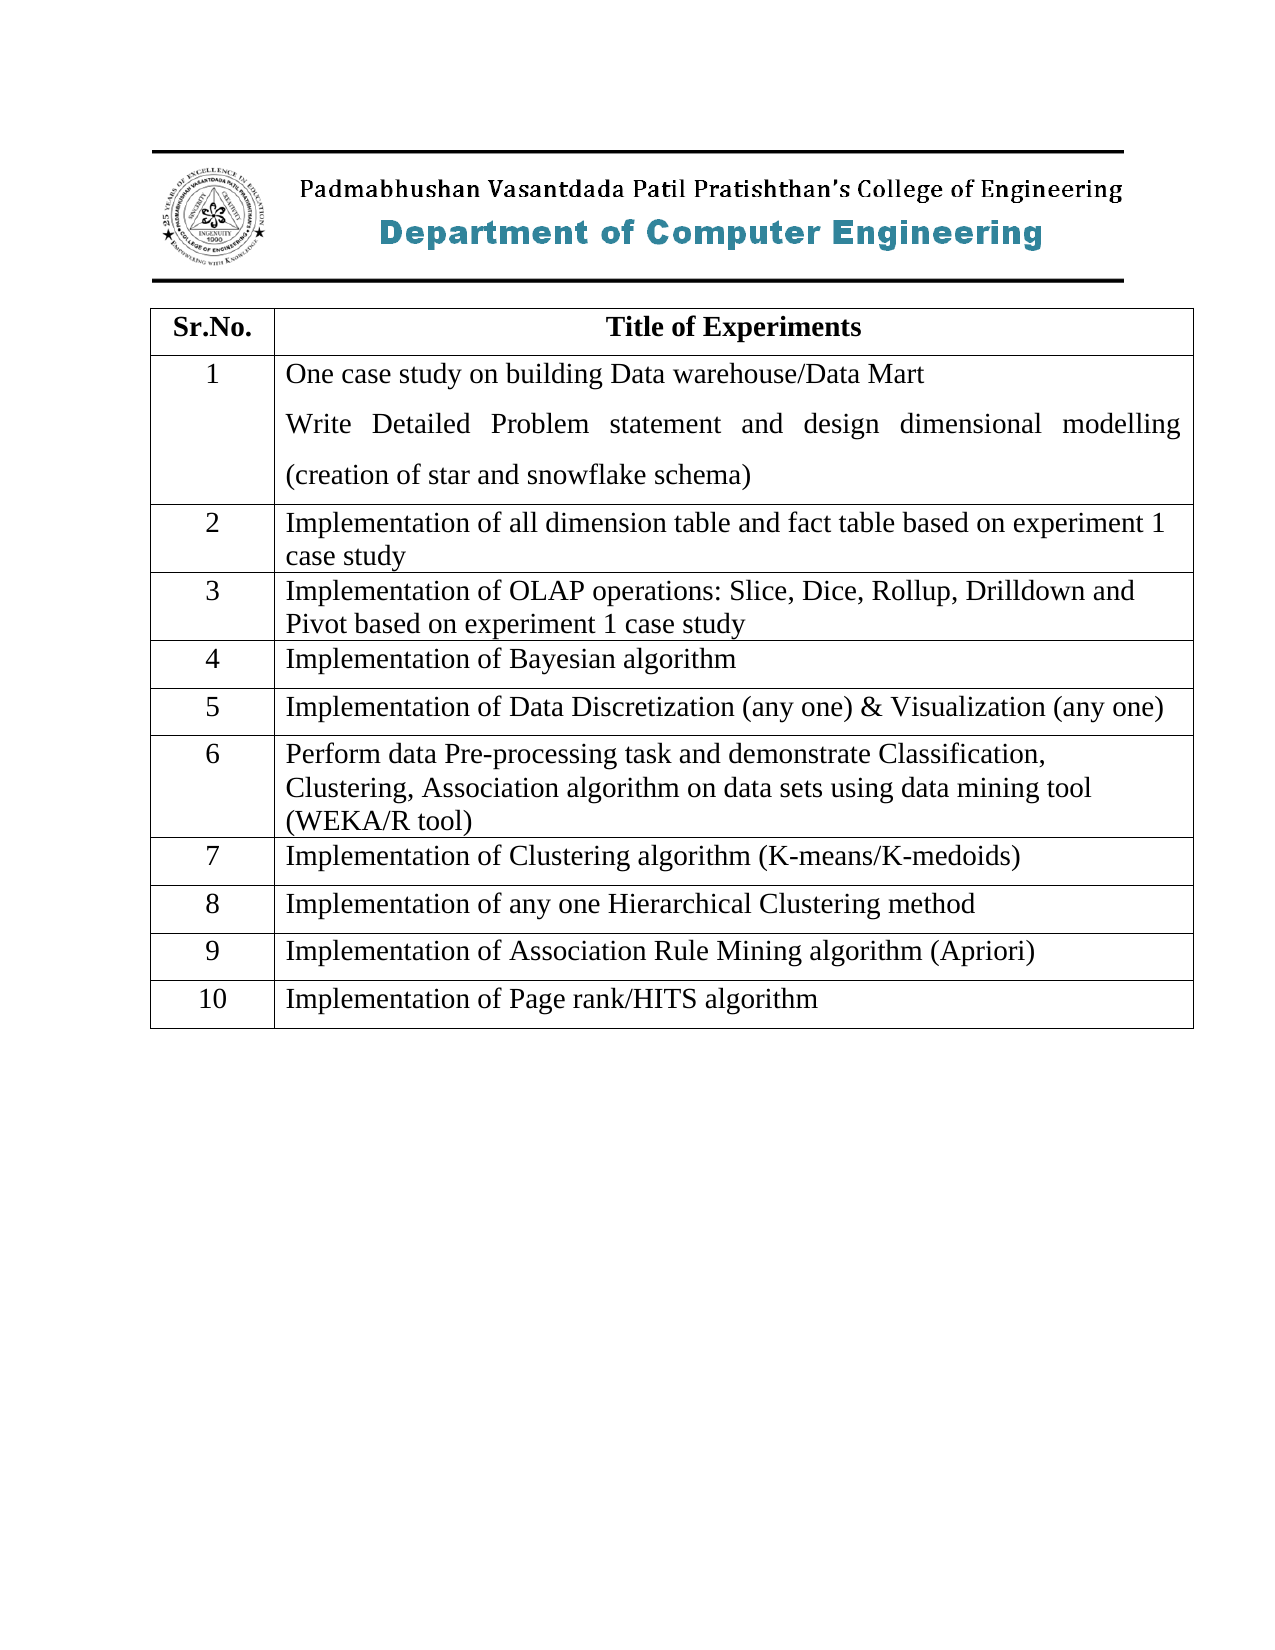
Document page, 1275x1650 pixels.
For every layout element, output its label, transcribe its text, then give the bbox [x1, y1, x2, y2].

table_cell 9 [151, 934, 274, 980]
table_cell 4 [151, 641, 274, 688]
table_cell 8 [151, 886, 274, 932]
table_cell 6 [151, 736, 274, 837]
table_cell Implementation of all dimension table and fact table based on experiment 1 case study [275, 505, 1193, 572]
table_cell 10 [151, 981, 274, 1028]
table_cell Implementation of Bayesian algorithm [275, 641, 1193, 688]
table_cell 1 [151, 356, 274, 504]
table_header Title of Experiments [275, 309, 1193, 355]
table_cell One case study on building Data warehouse/Data Mart Write Detailed Problem statement and design dimensional modelling (creation of star and snowflake schema) [275, 356, 1193, 504]
table_cell Implementation of Association Rule Mining algorithm (Apriori) [275, 934, 1193, 980]
table_header Sr.No. [151, 309, 274, 355]
table_cell 2 [151, 505, 274, 572]
table_cell Implementation of Data Discretization (any one) & Visualization (any one) [275, 689, 1193, 735]
table_cell Implementation of any one Hierarchical Clustering method [275, 886, 1193, 932]
table_cell Implementation of Page rank/HITS algorithm [275, 981, 1193, 1028]
table_cell Implementation of OLAP operations: Slice, Dice, Rollup, Drilldown and Pivot based on experiment 1 case study [275, 573, 1193, 640]
table_cell 5 [151, 689, 274, 735]
table_cell 3 [151, 573, 274, 640]
table_cell Implementation of Clustering algorithm (K-means/K-medoids) [275, 838, 1193, 885]
table_cell 7 [151, 838, 274, 885]
table_cell Perform data Pre-processing task and demonstrate Classification, Clustering, Association algorithm on data sets using data mining tool (WEKA/R tool) [275, 736, 1193, 837]
